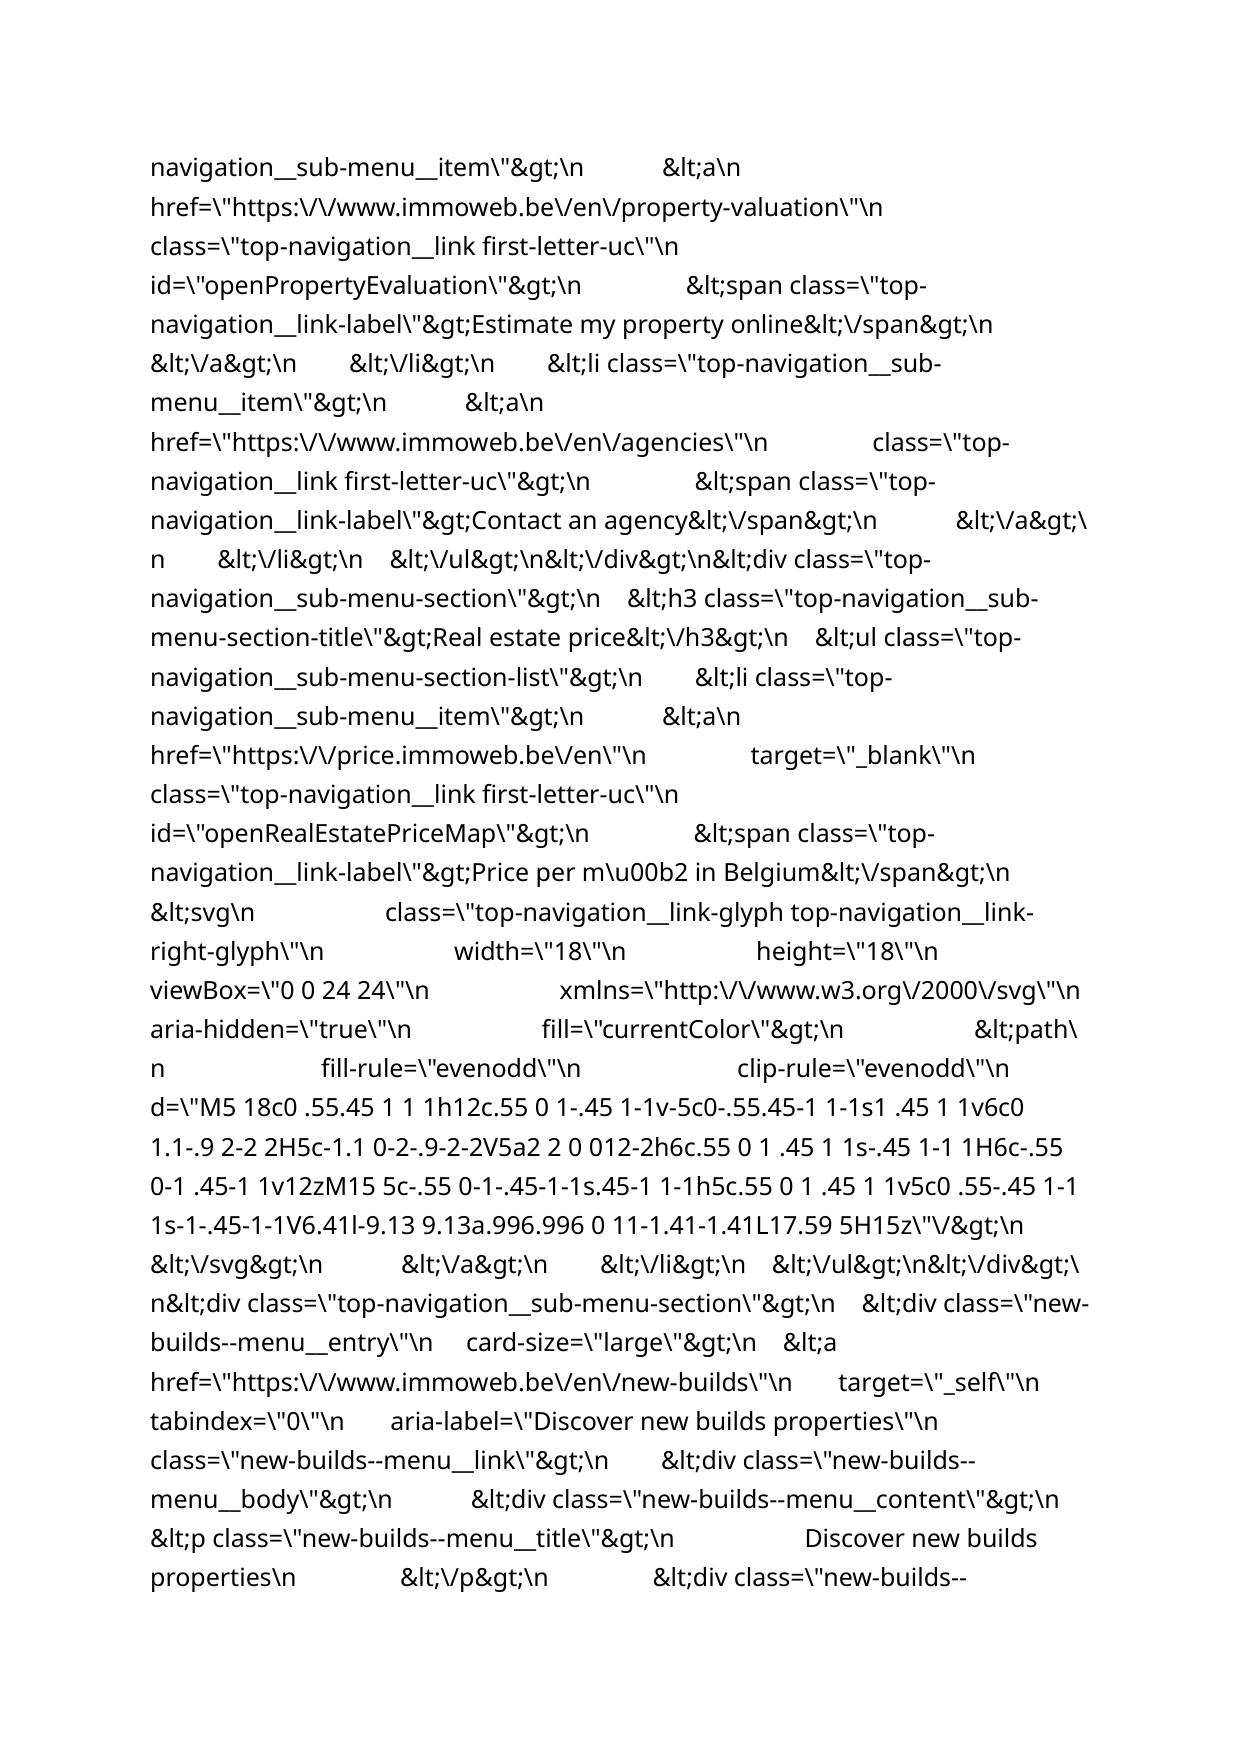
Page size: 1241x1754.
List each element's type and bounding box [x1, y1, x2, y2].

text [150, 150, 1090, 1594]
